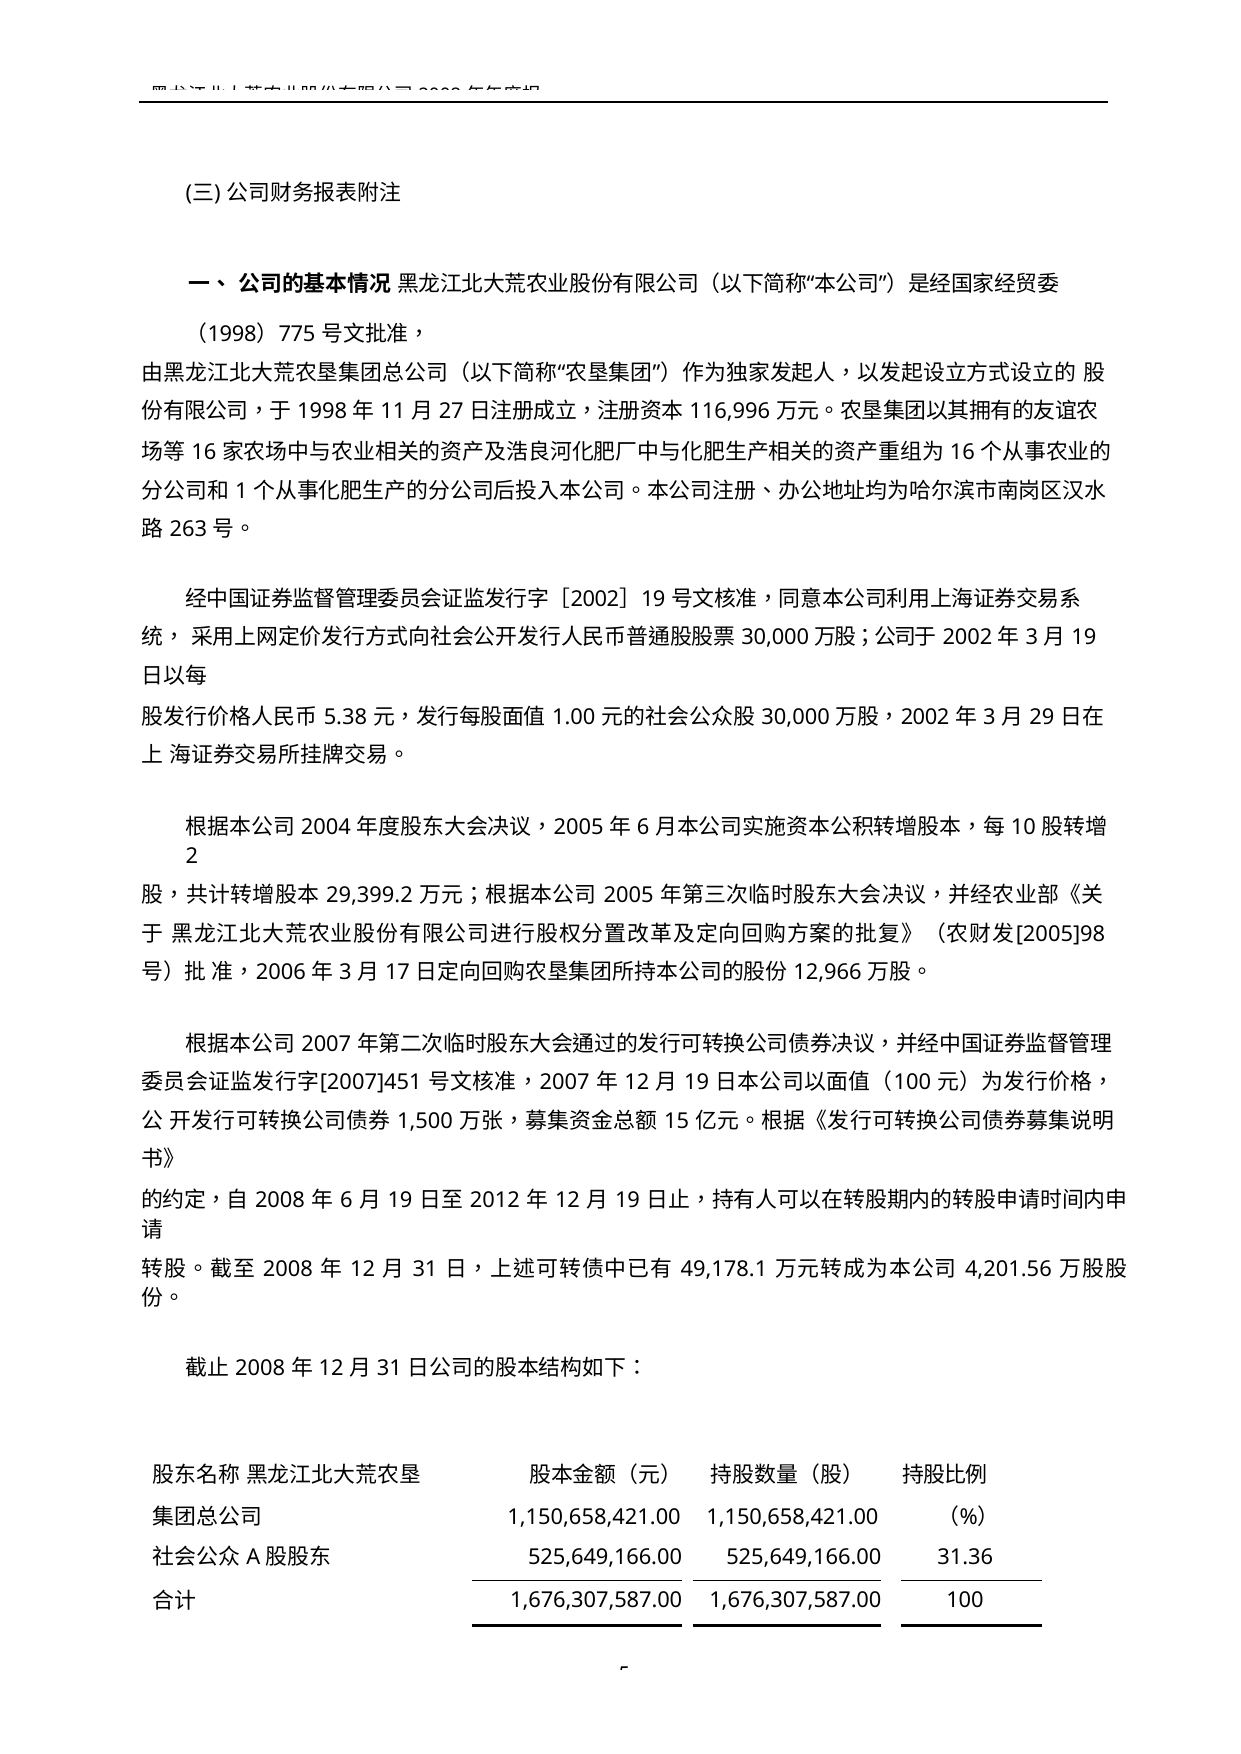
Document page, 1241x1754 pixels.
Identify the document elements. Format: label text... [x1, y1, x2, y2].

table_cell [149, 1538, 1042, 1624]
text 由黑龙江北大荒农垦集团总公司（以下简称“农垦集团”）作为独家发起人，以发起设立方式设立的 股份有限公司，于 1998 年 11 月 27 日注册成立，注册资本 116,996 万元。农垦集团以其拥有的友谊农 [142, 357, 1105, 425]
text 路 263 号。 [142, 513, 1128, 543]
text 一、 公司的基本情况 黑龙江北大荒农业股份有限公司（以下简称“本公司”）是经国家经贸委（1998）775 号文批准， [185, 248, 1117, 348]
text 截止 2008 年 12 月 31 日公司的股本结构如下： [185, 1352, 1117, 1382]
text 的约定，自 2008 年 6 月 19 日至 2012 年 12 月 19 日止，持有人可以在转股期内的转股申请时间内申请 [142, 1184, 1128, 1244]
text (三) 公司财务报表附注 [185, 177, 1117, 206]
text 股发行价格人民币 5.38 元，发行每股面值 1.00 元的社会公众股 30,000 万股，2002 年 3 月 29 日在上 海证券交易所挂牌交易。 [142, 701, 1105, 769]
text 根据本公司 2007 年第二次临时股东大会通过的发行可转换公司债券决议，并经中国证券监督管理 委员会证监发行字[2007]451 号文核准，2007 年 12 月 19 日本公司以面值（100 元）为发行价格，公 开发行可转换公司债券 1,500 万张，募集资金总额 15 亿元。根据《发行可转换公司债券募集说明书》 [142, 1027, 1115, 1173]
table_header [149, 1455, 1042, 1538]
text 股，共计转增股本 29,399.2 万元；根据本公司 2005 年第三次临时股东大会决议，并经农业部《关于 黑龙江北大荒农业股份有限公司进行股权分置改革及定向回购方案的批复》（农财发[2005]98 号）批 准，2006 年 3 月 17 日定向回购农垦集团所持本公司的股份 12,966 万股。 [142, 879, 1105, 986]
text 根据本公司 2004 年度股东大会决议，2005 年 6 月本公司实施资本公积转增股本，每 10 股转增 2 [185, 811, 1117, 870]
text 场等 16 家农场中与农业相关的资产及浩良河化肥厂中与化肥生产相关的资产重组为 16 个从事农业的 [142, 436, 1128, 466]
text 经中国证券监督管理委员会证监发行字［2002］19 号文核准，同意本公司利用上海证券交易系统， 采用上网定价发行方式向社会公开发行人民币普通股股票 30,000 万股；公司于 2002 年 3 月 19 日以每 [142, 583, 1116, 690]
text 转股。截至 2008 年 12 月 31 日，上述可转债中已有 49,178.1 万元转成为本公司 4,201.56 万股股份。 [142, 1253, 1128, 1312]
text 分公司和 1 个从事化肥生产的分公司后投入本公司。本公司注册、办公地址均为哈尔滨市南岗区汉水 [142, 475, 1128, 504]
